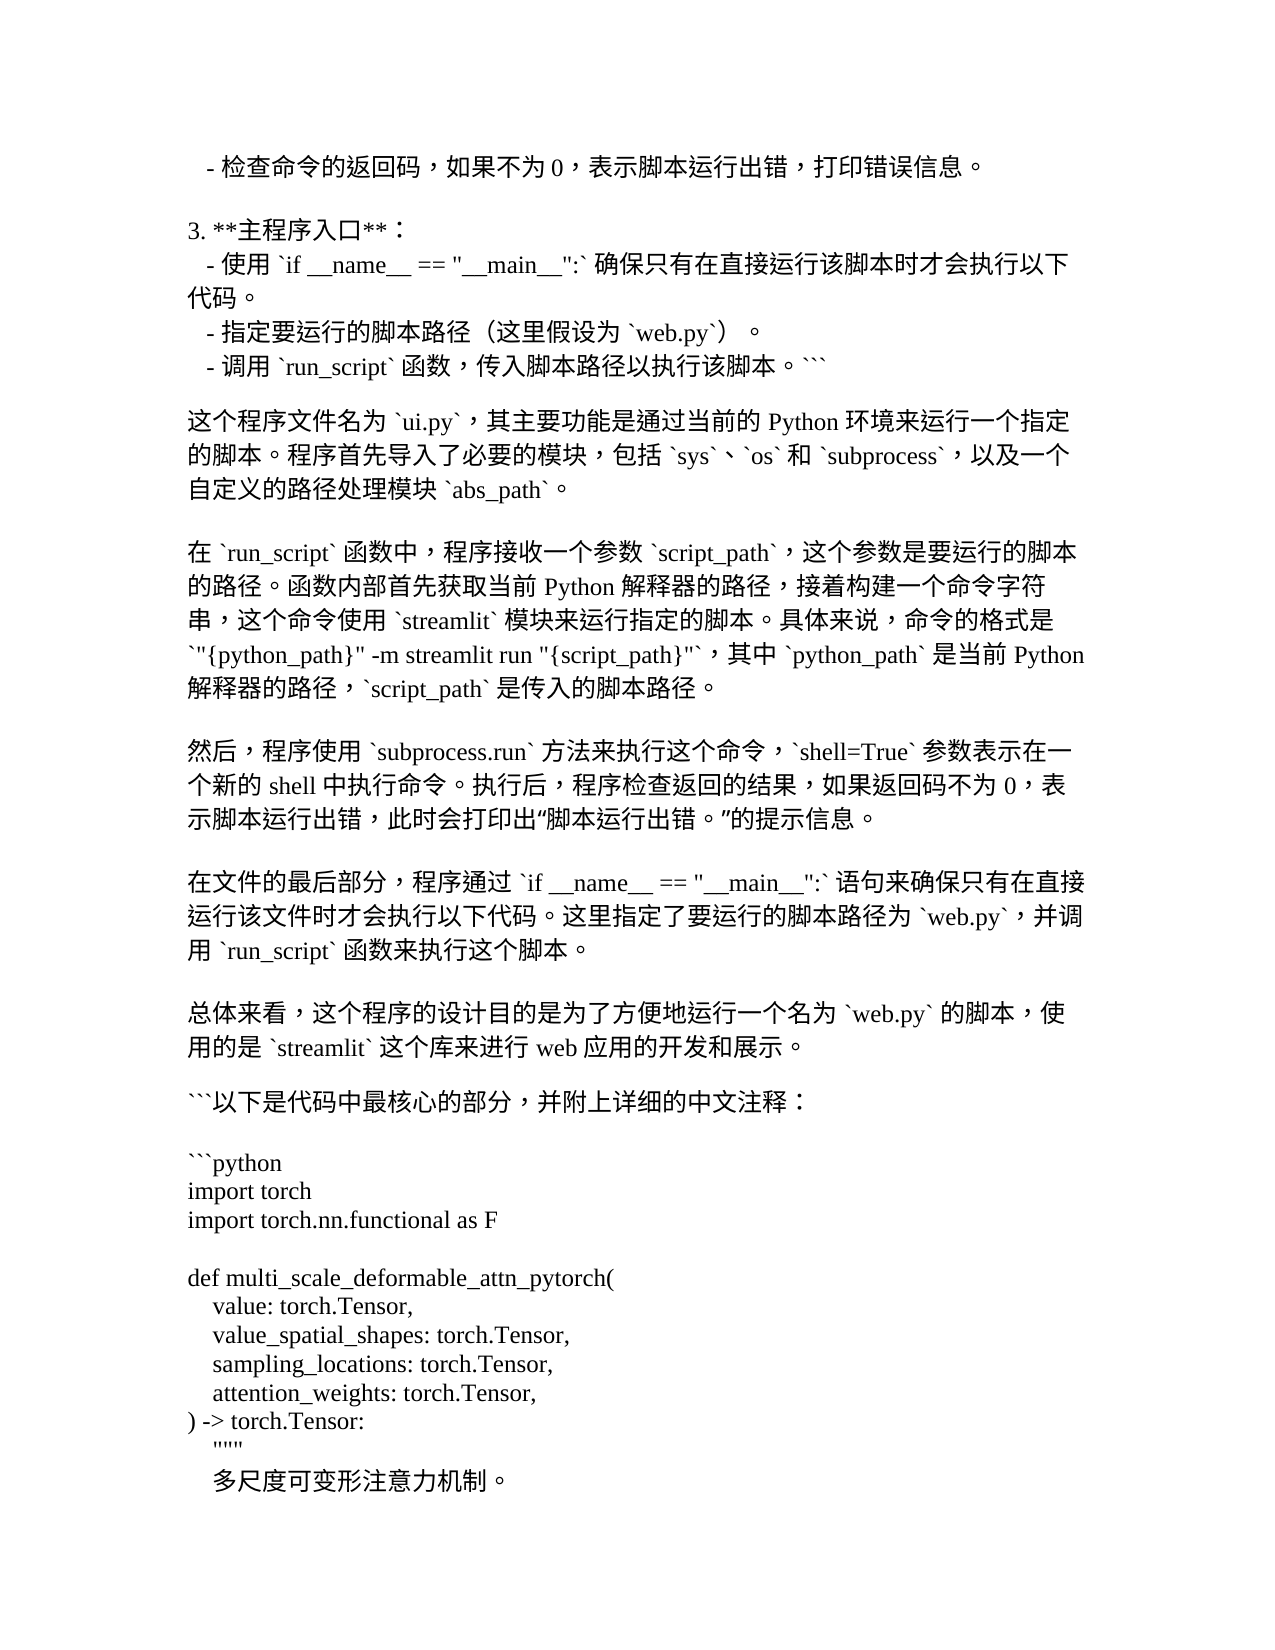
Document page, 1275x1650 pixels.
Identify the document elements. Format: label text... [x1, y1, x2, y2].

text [187, 1085, 1087, 1498]
text 这个程序文件名为 `ui.py`，其主要功能是通过当前的 Python 环境来运行一个指定的脚本。程序首先导入了必要的模块，包括 `sys`、`os` 和 `subprocess`，以及一个自定义的路径处理模块 `abs_path`。 在 `run_script` 函数中，程序接收一个参数 `script_path`，这个参数是要运行的脚本的路径。函数内部首先获取当前 Python 解释器的路径，接着构建一个命令字符串，这个命令使用 `streamlit` 模块来运行指定的脚本。具体来说，命令的格式是 `"{python_path}" -m streamlit run "{script_path}"`，其中 `python_path` 是当前 Python 解释器的路径，`script_path` 是传入的脚本路径。 然后，程序使用 `subprocess.run` 方法来执行这个命令，`shell=True` 参数表示在一个新的 shell 中执行命令。执行后，程序检查返回的结果，如果返回码不为 0，表示脚本运行出错，此时会打印出“脚本运行出错。”的提示信息。 在文件的最后部分，程序通过 `if __name__ == "__main__":` 语句来确保只有在直接运行该文件时才会执行以下代码。这里指定了要运行的脚本路径为 `web.py`，并调用 `run_script` 函数来执行这个脚本。 总体来看，这个程序的设计目的是为了方便地运行一个名为 `web.py` 的脚本，使用的是 `streamlit` 这个库来进行 web 应用的开发和展示。 [187, 404, 1087, 1064]
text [187, 150, 1087, 383]
